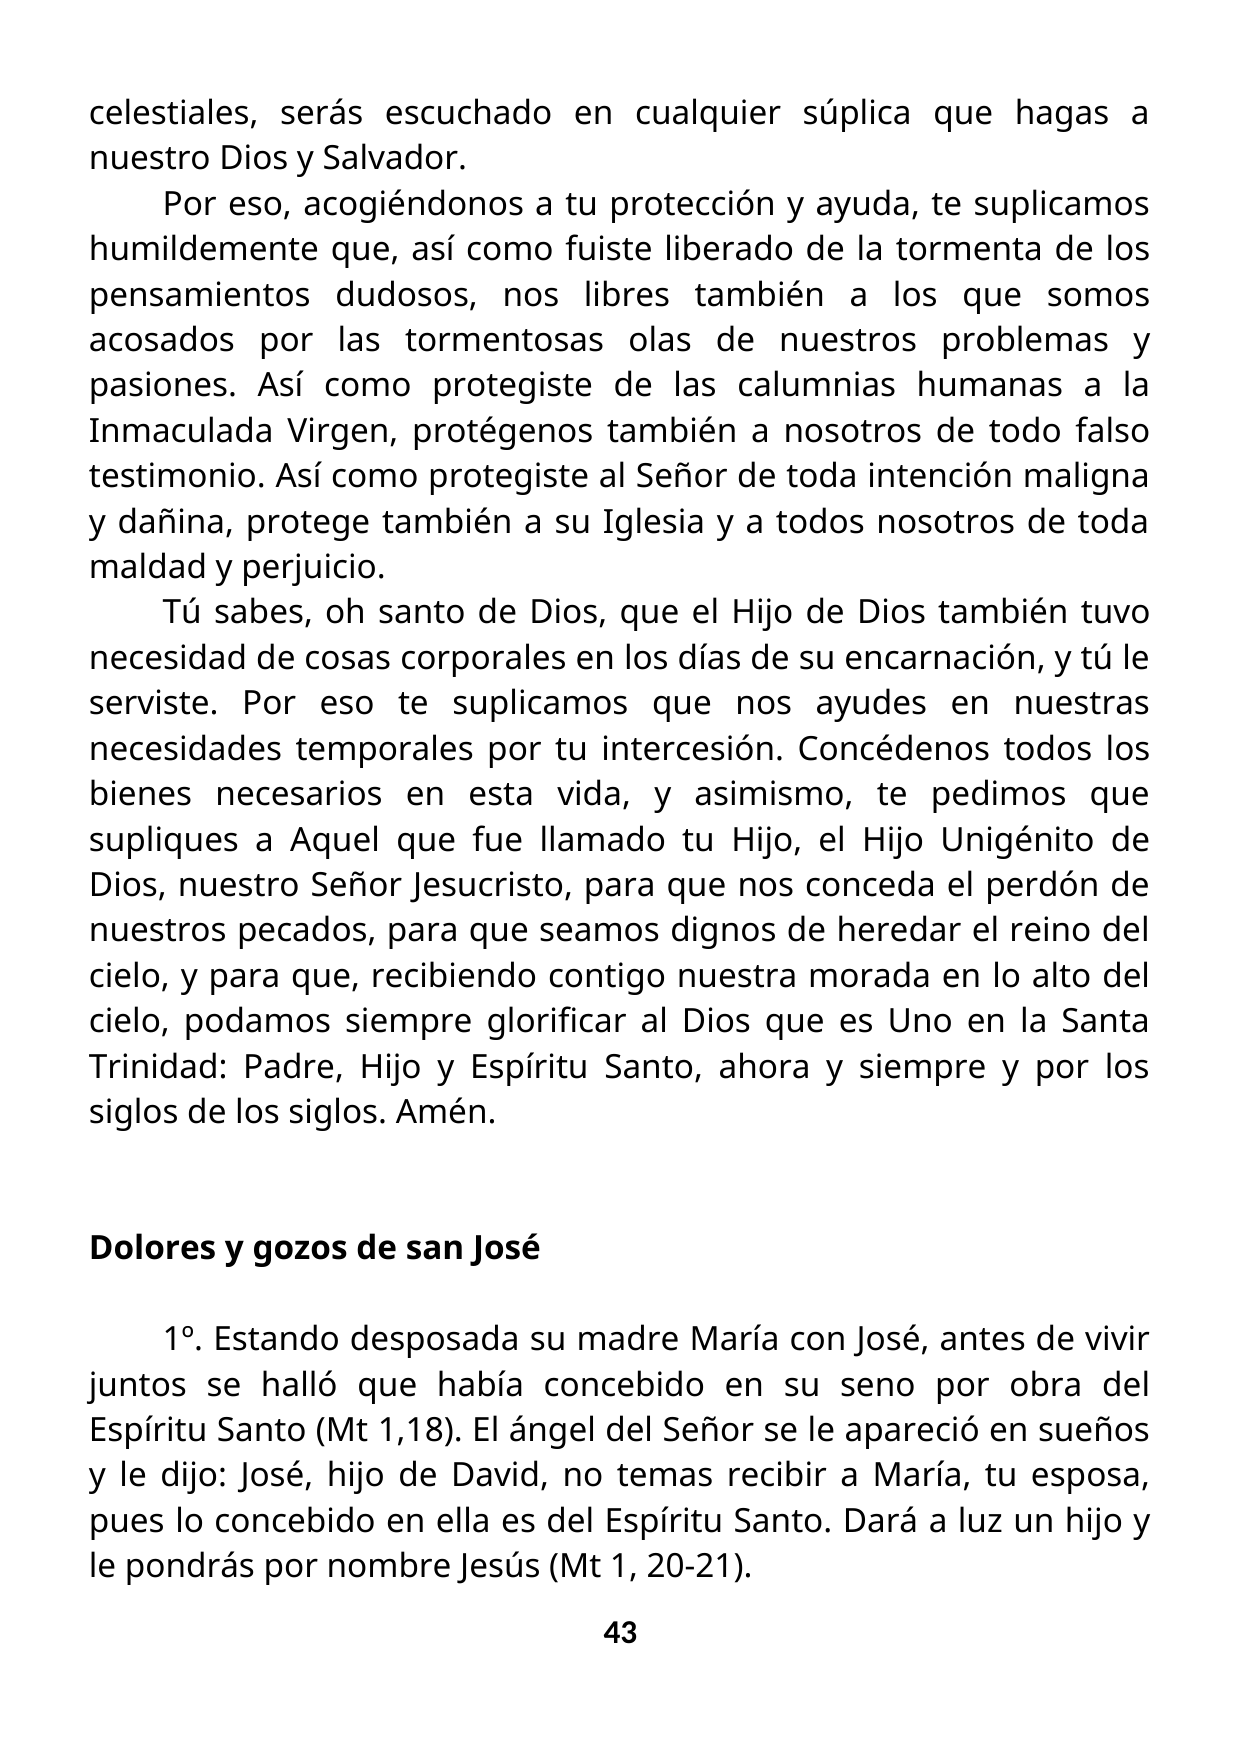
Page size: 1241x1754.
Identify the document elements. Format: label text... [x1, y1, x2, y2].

text Tú sabes, oh santo de Dios, que el Hijo de Dios también tuvo necesidad de cosas corporales en los días de su encarnación, y tú le serviste. Por eso te suplicamos que nos ayudes en nuestras necesidades temporales por tu intercesión. Concédenos todos los bienes necesarios en esta vida, y asimismo, te pedimos que supliques a Aquel que fue llamado tu Hijo, el Hijo Unigénito de Dios, nuestro Señor Jesucristo, para que nos conceda el perdón de nuestros pecados, para que seamos dignos de heredar el reino del cielo, y para que, recibiendo contigo nuestra morada en lo alto del cielo, podamos siempre glorificar al Dios que es Uno en la Santa Trinidad: Padre, Hijo y Espíritu Santo, ahora y siempre y por los siglos de los siglos. Amén. [89, 588, 1152, 1133]
text Dolores y gozos de san José [89, 1224, 1152, 1269]
text Por eso, acogiéndonos a tu protección y ayuda, te suplicamos humildemente que, así como fuiste liberado de la tormenta de los pensamientos dudosos, nos libres también a los que somos acosados por las tormentosas olas de nuestros problemas y pasiones. Así como protegiste de las calumnias humanas a la Inmaculada Virgen, protégenos también a nosotros de todo falso testimonio. Así como protegiste al Señor de toda intención maligna y dañina, protege también a su Iglesia y a todos nosotros de toda maldad y perjuicio. [89, 179, 1152, 588]
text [89, 89, 1152, 179]
text 1º. Estando desposada su madre María con José, antes de vivir juntos se halló que había concebido en su seno por obra del Espíritu Santo (Mt 1,18). El ángel del Señor se le apareció en sueños y le dijo: José, hijo de David, no temas recibir a María, tu esposa, pues lo concebido en ella es del Espíritu Santo. Dará a luz un hijo y le pondrás por nombre Jesús (Mt 1, 20-21). [89, 1315, 1152, 1587]
